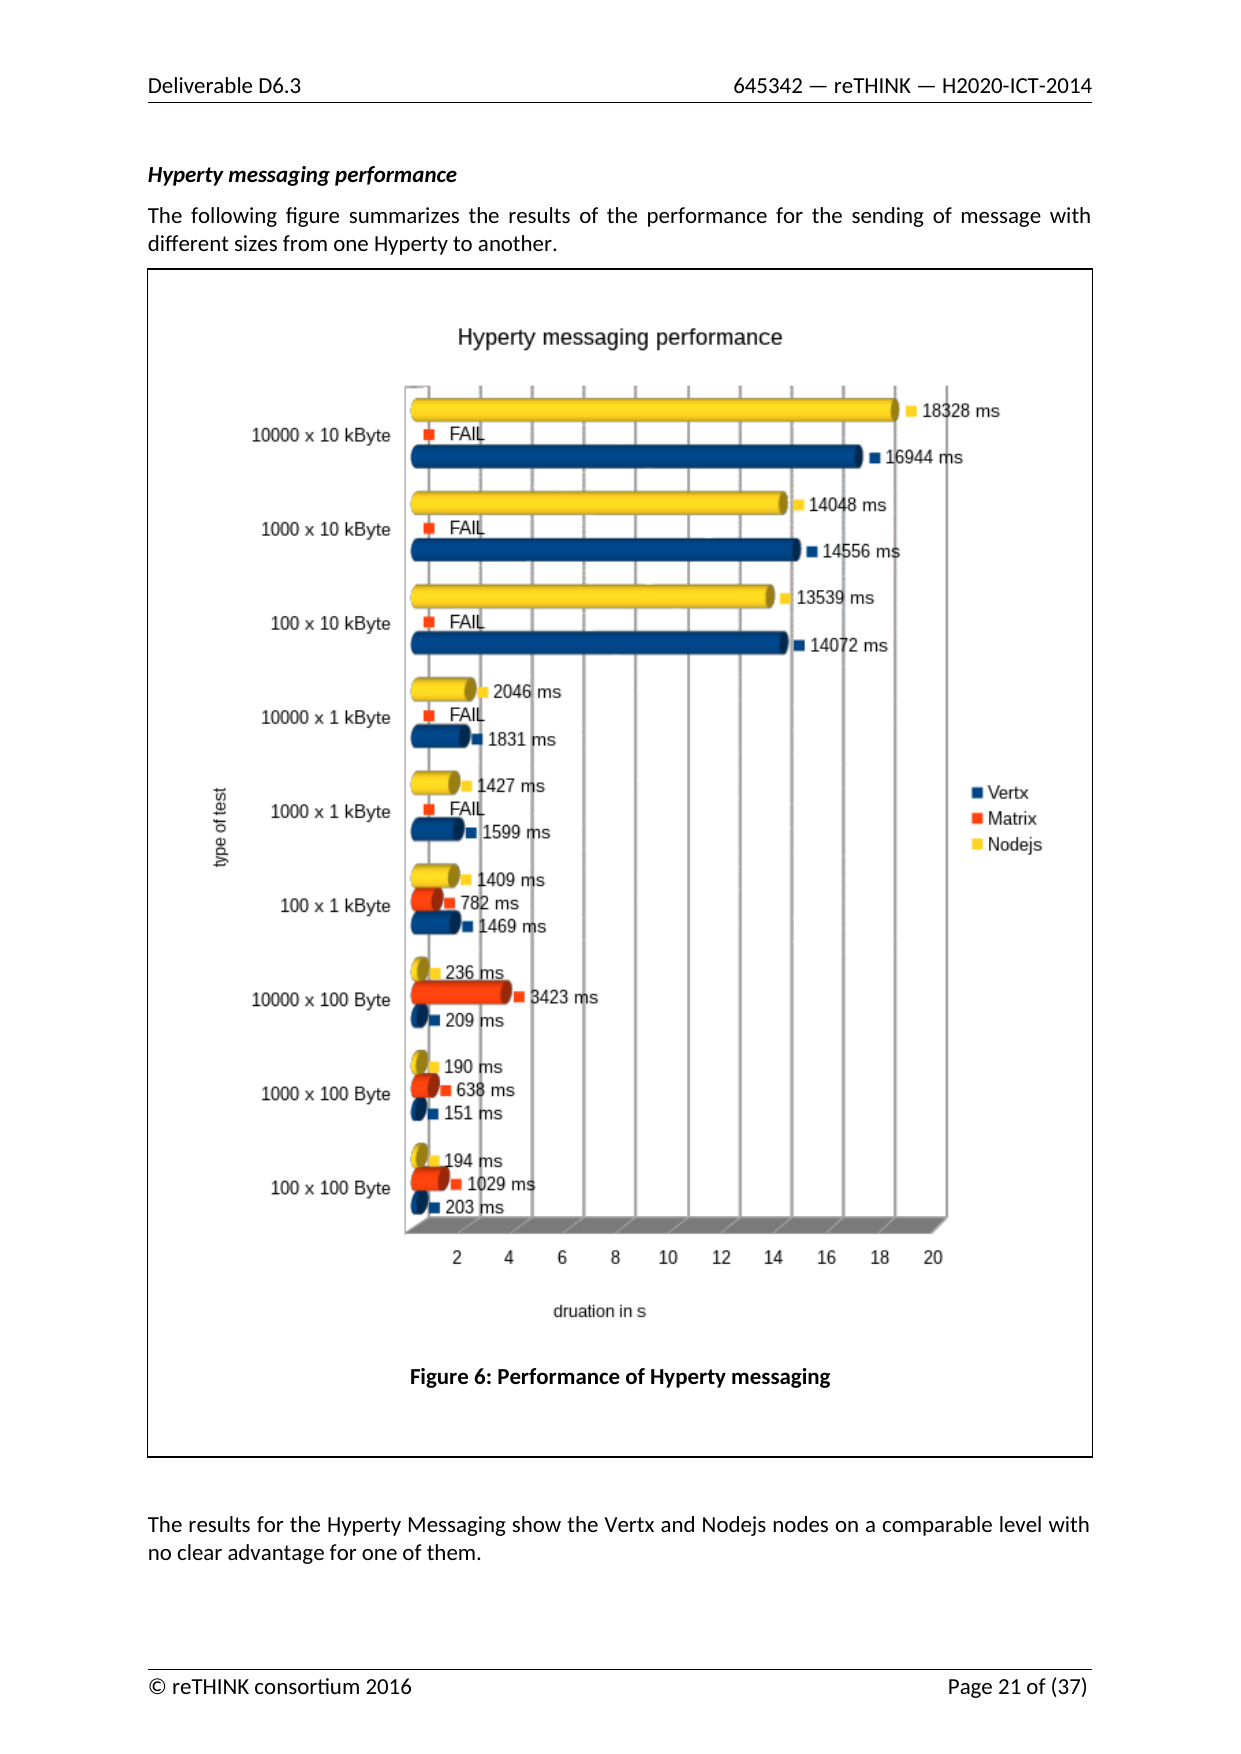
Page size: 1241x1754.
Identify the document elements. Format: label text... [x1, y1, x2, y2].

text Hyperty messaging performance [148, 160, 1092, 188]
text The following figure summarizes the results of the performance for the sending of message with different sizes from one Hyperty to another. [148, 201, 1092, 257]
picture [182, 289, 1058, 1350]
text The results for the Hyperty Messaging show the Vertx and Nodejs nodes on a comparable level with no clear advantage for one of them. [148, 1510, 1092, 1566]
